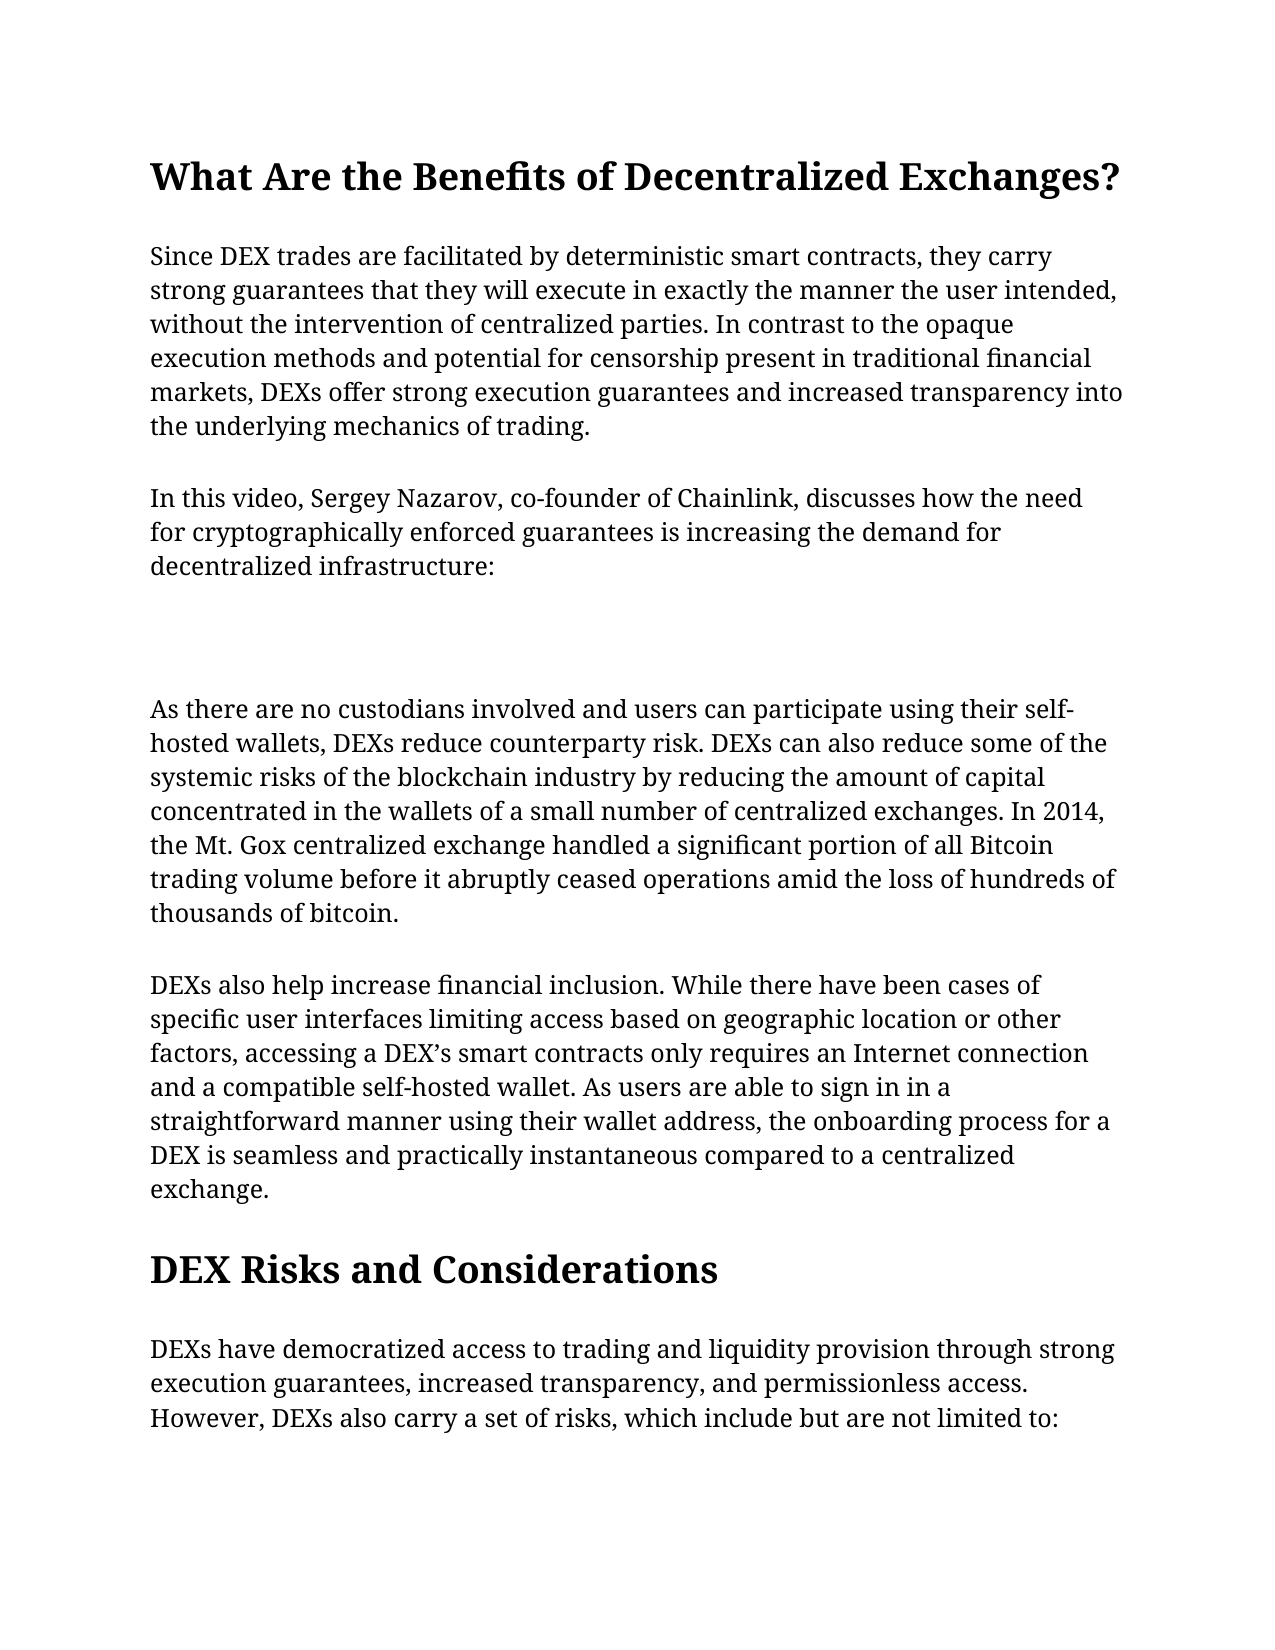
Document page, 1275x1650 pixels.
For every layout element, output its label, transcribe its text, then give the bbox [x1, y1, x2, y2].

text Since DEX trades are facilitated by deterministic smart contracts, they carry strong guarantees that they will execute in exactly the manner the user intended, without the intervention of centralized parties. In contrast to the opaque execution methods and potential for censorship present in traditional financial markets, DEXs offer strong execution guarantees and increased transparency into the underlying mechanics of trading. [150, 238, 1125, 443]
text What Are the Benefits of Decentralized Exchanges? [150, 150, 1125, 201]
text DEXs also help increase financial inclusion. While there have been cases of specific user interfaces limiting access based on geographic location or other factors, accessing a DEX’s smart contracts only requires an Internet connection and a compatible self-hosted wallet. As users are able to sign in in a straightforward manner using their wallet address, the onboarding process for a DEX is seamless and practically instantaneous compared to a centralized exchange. [150, 968, 1125, 1206]
text DEXs have democratized access to trading and liquidity provision through strong execution guarantees, increased transparency, and permissionless access. However, DEXs also carry a set of risks, which include but are not limited to: [150, 1332, 1125, 1434]
text DEX Risks and Considerations [150, 1243, 1125, 1294]
text In this video, Sergey Nazarov, co-founder of Chainlink, discusses how the need for cryptographically enforced guarantees is increasing the demand for decentralized infrastructure: [150, 480, 1125, 583]
text As there are no custodians involved and users can participate using their self-hosted wallets, DEXs reduce counterparty risk. DEXs can also reduce some of the systemic risks of the blockchain industry by reducing the amount of capital concentrated in the wallets of a small number of centralized exchanges. In 2014, the Mt. Gox centralized exchange handled a significant portion of all Bitcoin trading volume before it abruptly ceased operations amid the loss of hundreds of thousands of bitcoin. [150, 692, 1125, 930]
